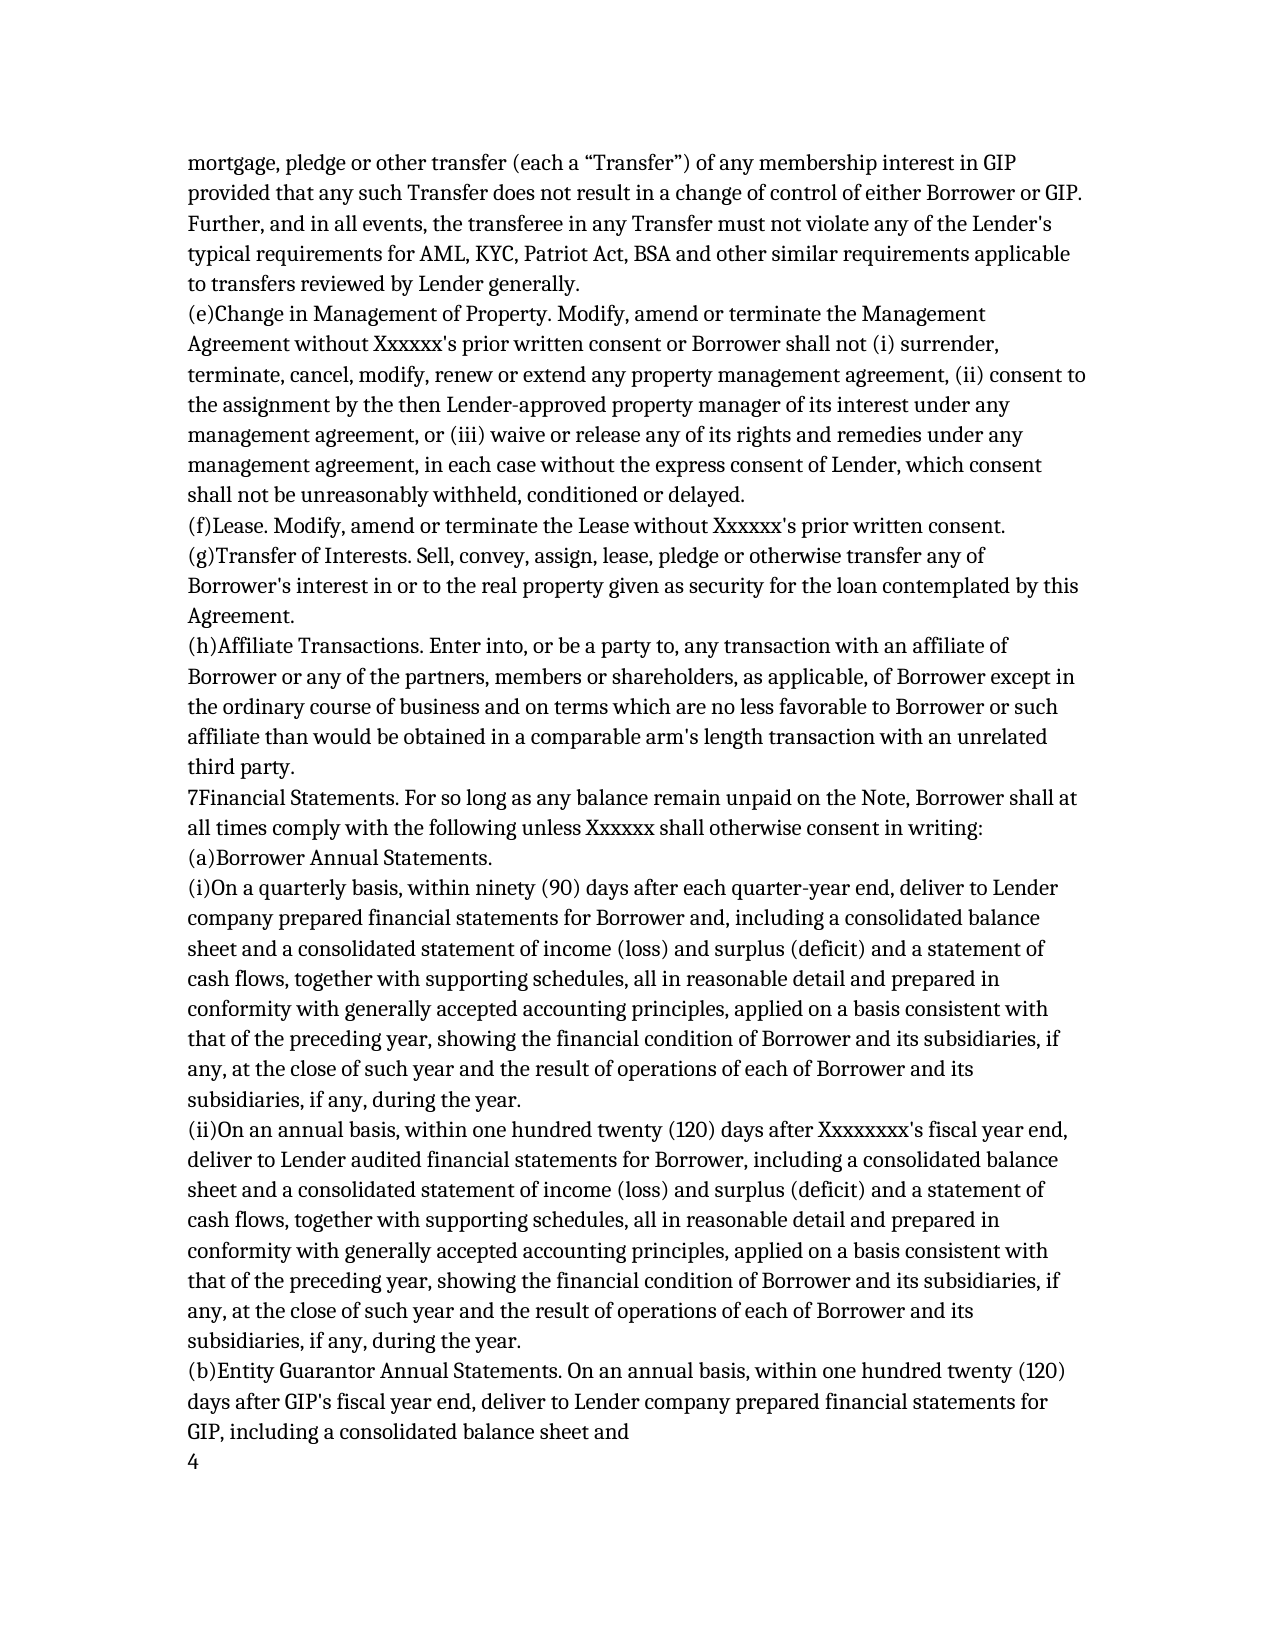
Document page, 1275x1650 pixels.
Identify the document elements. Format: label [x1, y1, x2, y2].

text [187, 150, 1087, 1475]
